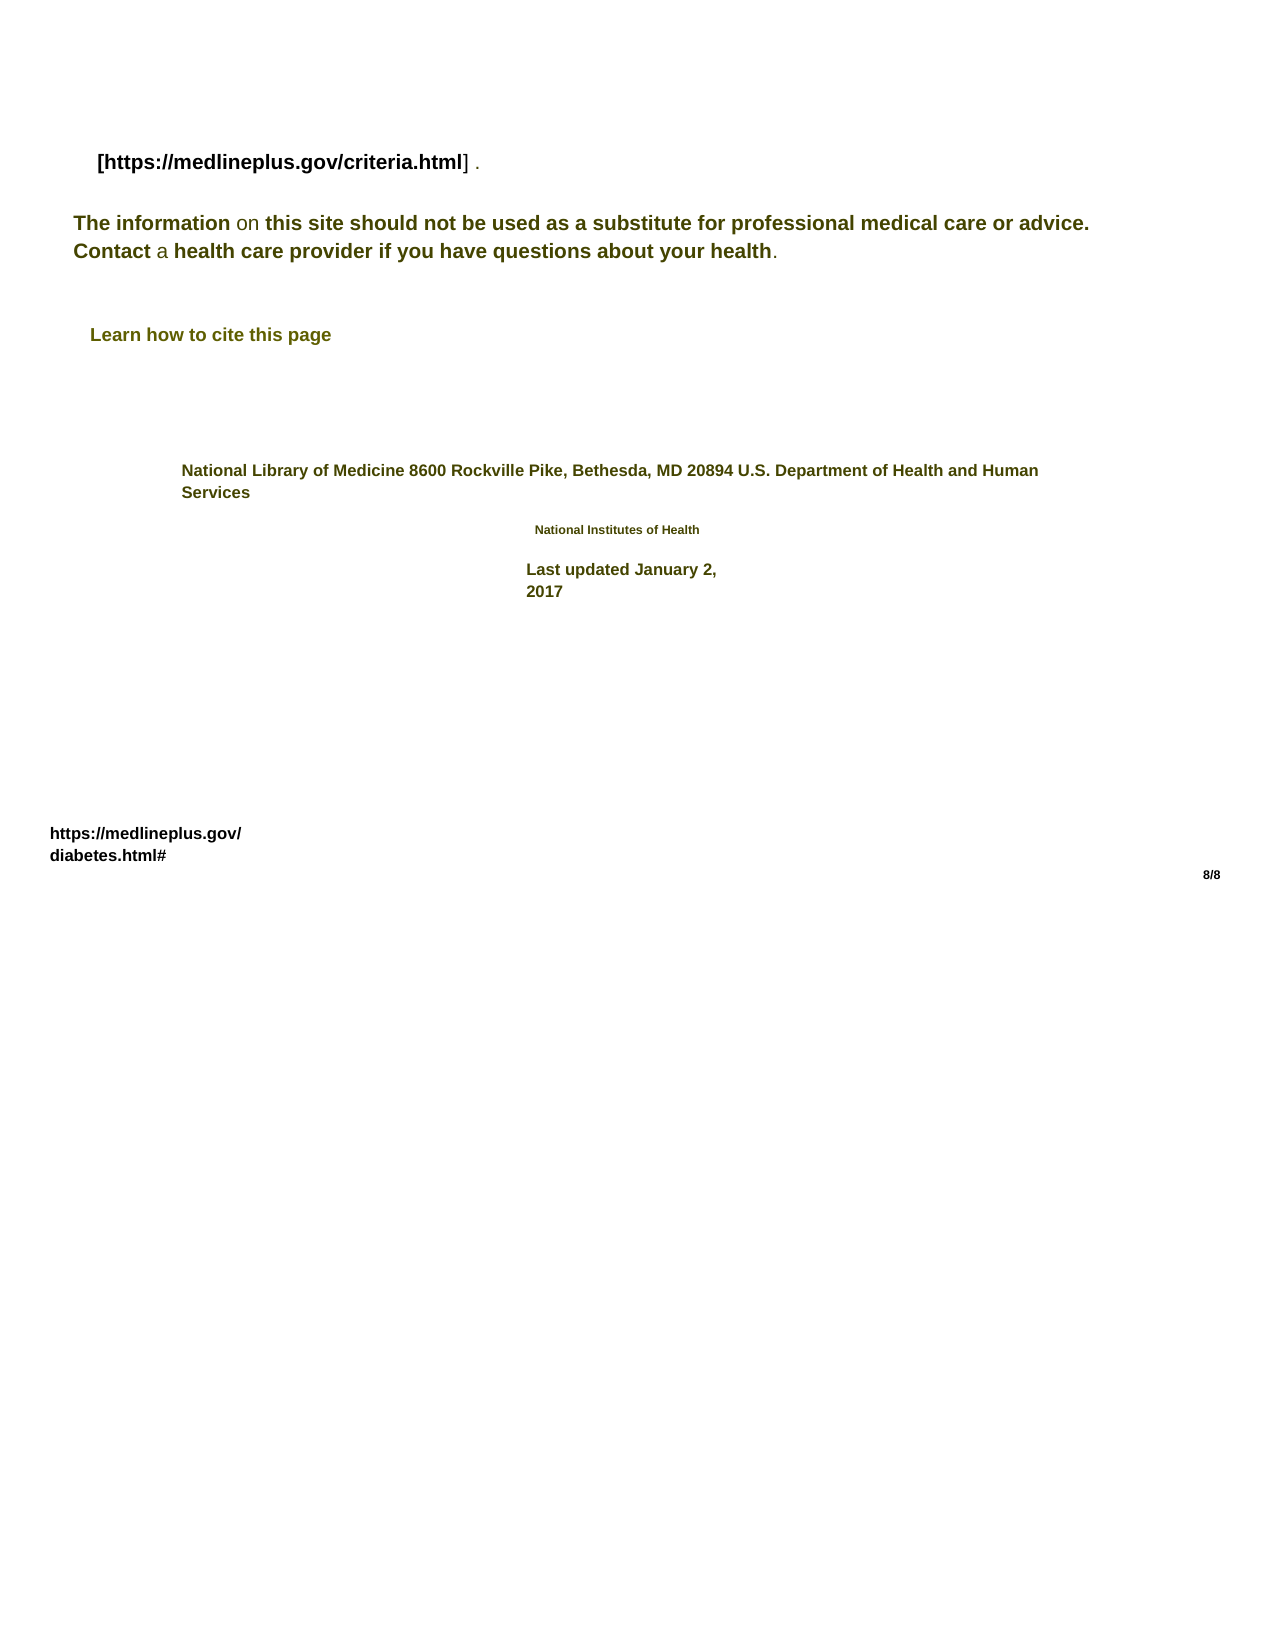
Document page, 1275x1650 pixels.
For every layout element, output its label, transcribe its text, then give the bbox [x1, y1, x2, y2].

text https://medlineplus.gov/diabetes.html# [49, 824, 334, 865]
text Last updated January 2, 2017 [526, 560, 754, 601]
text The information on this site should not be used as a substitute for professional medical care or advice. Contact a health care provider if you have questions about your health. [73, 211, 1162, 262]
text National Institutes of Health [534, 523, 743, 537]
text National Library of Medicine 8600 Rockville Pike, Bethesda, MD 20894 U.S. Department of Health and Human Services [181, 461, 1097, 502]
text 8/8 [1203, 868, 1227, 882]
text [97, 150, 1129, 174]
text Learn how to cite this page [90, 323, 372, 345]
